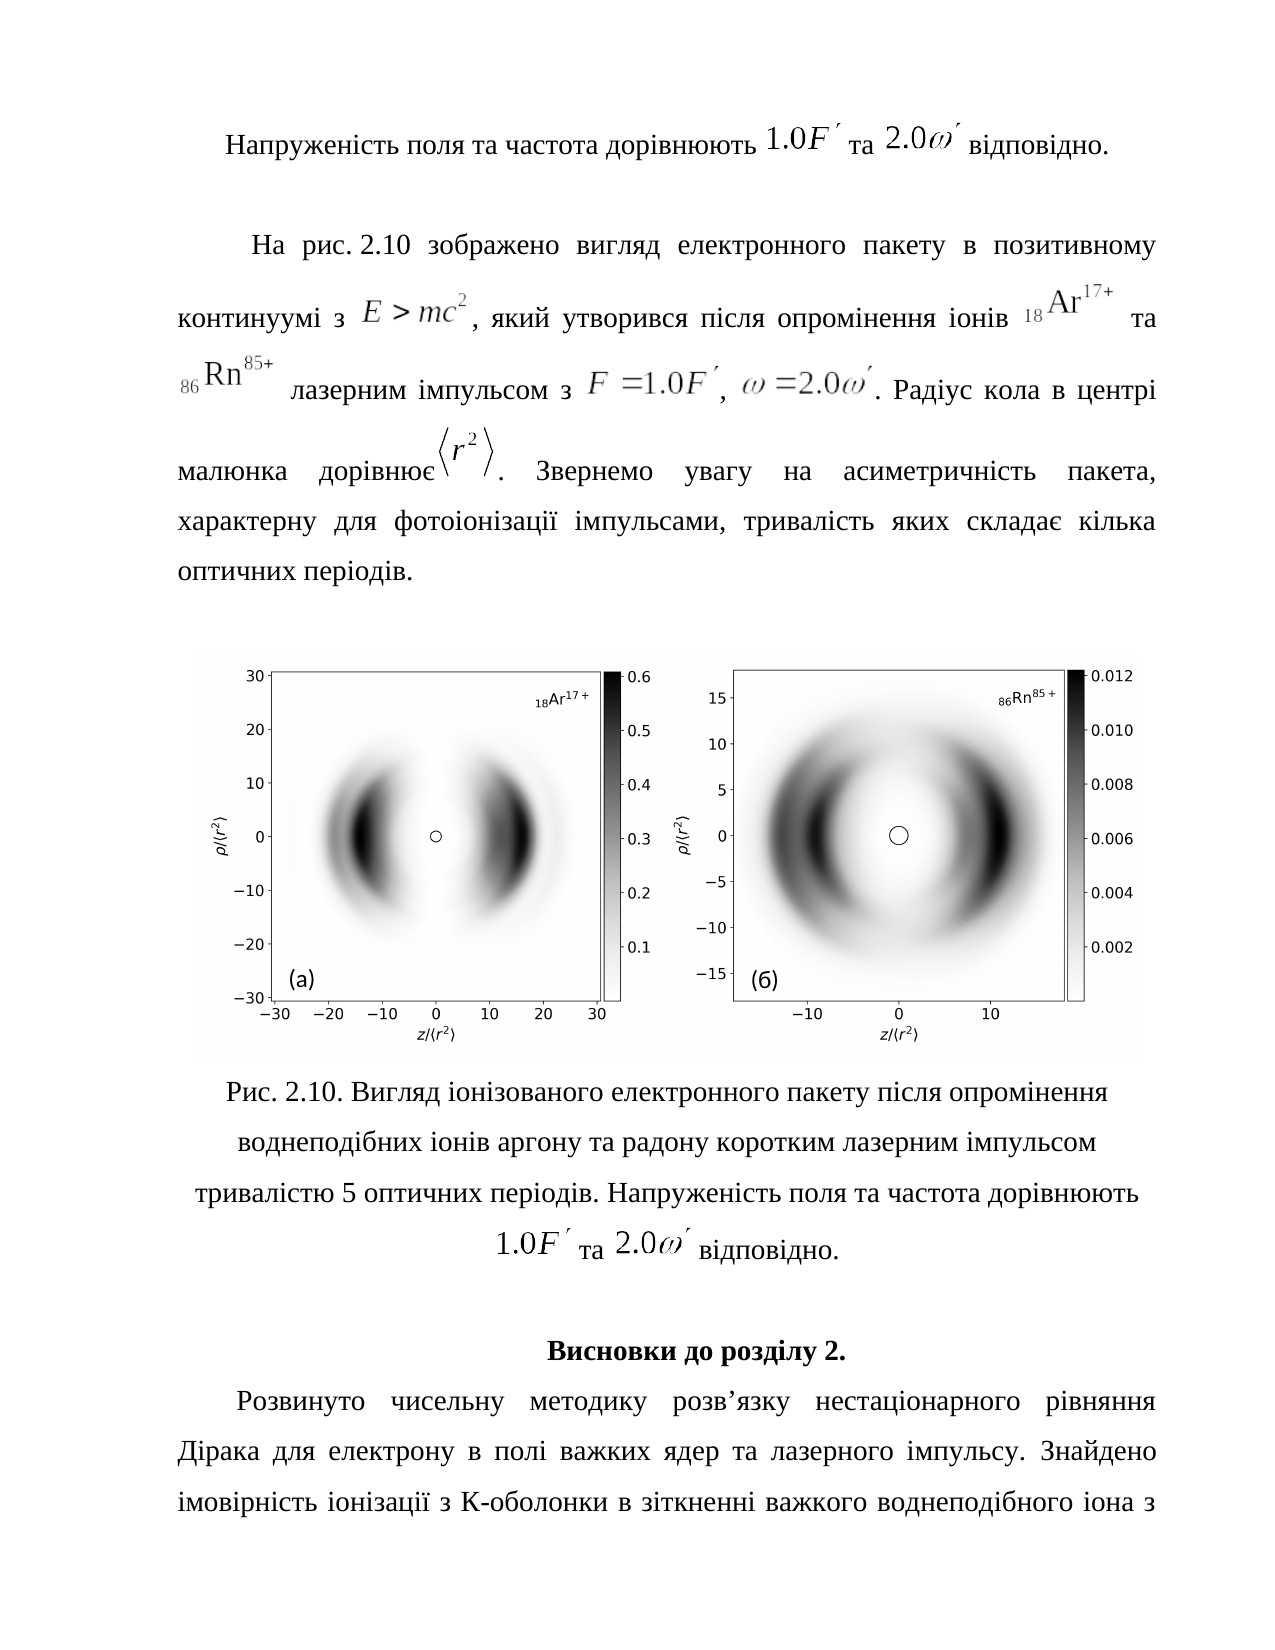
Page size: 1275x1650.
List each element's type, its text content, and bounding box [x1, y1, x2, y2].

text На рис. 2.10 зображено вигляд електронного пакету в позитивному континуумі з , який утворився після опромінення іонів та лазерним імпульсом з , . Радіус кола в центрі малюнка дорівнює. Звернемо увагу на асиметричність пакета, характерну для фотоіонізації імпульсами, тривалість яких складає кілька оптичних періодів. [177, 227, 1157, 587]
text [177, 1383, 1157, 1517]
text Рис. 2.10. Вигляд іонізованого електронного пакету після опромінення воднеподібних іонів аргону та радону коротким лазерним імпульсом тривалістю 5 оптичних періодів. Напруженість поля та частота дорівнюють та відповідно. [177, 1074, 1157, 1266]
picture [194, 653, 1140, 1059]
text Висновки до розділу 2. [236, 1333, 1157, 1366]
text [177, 118, 1157, 160]
